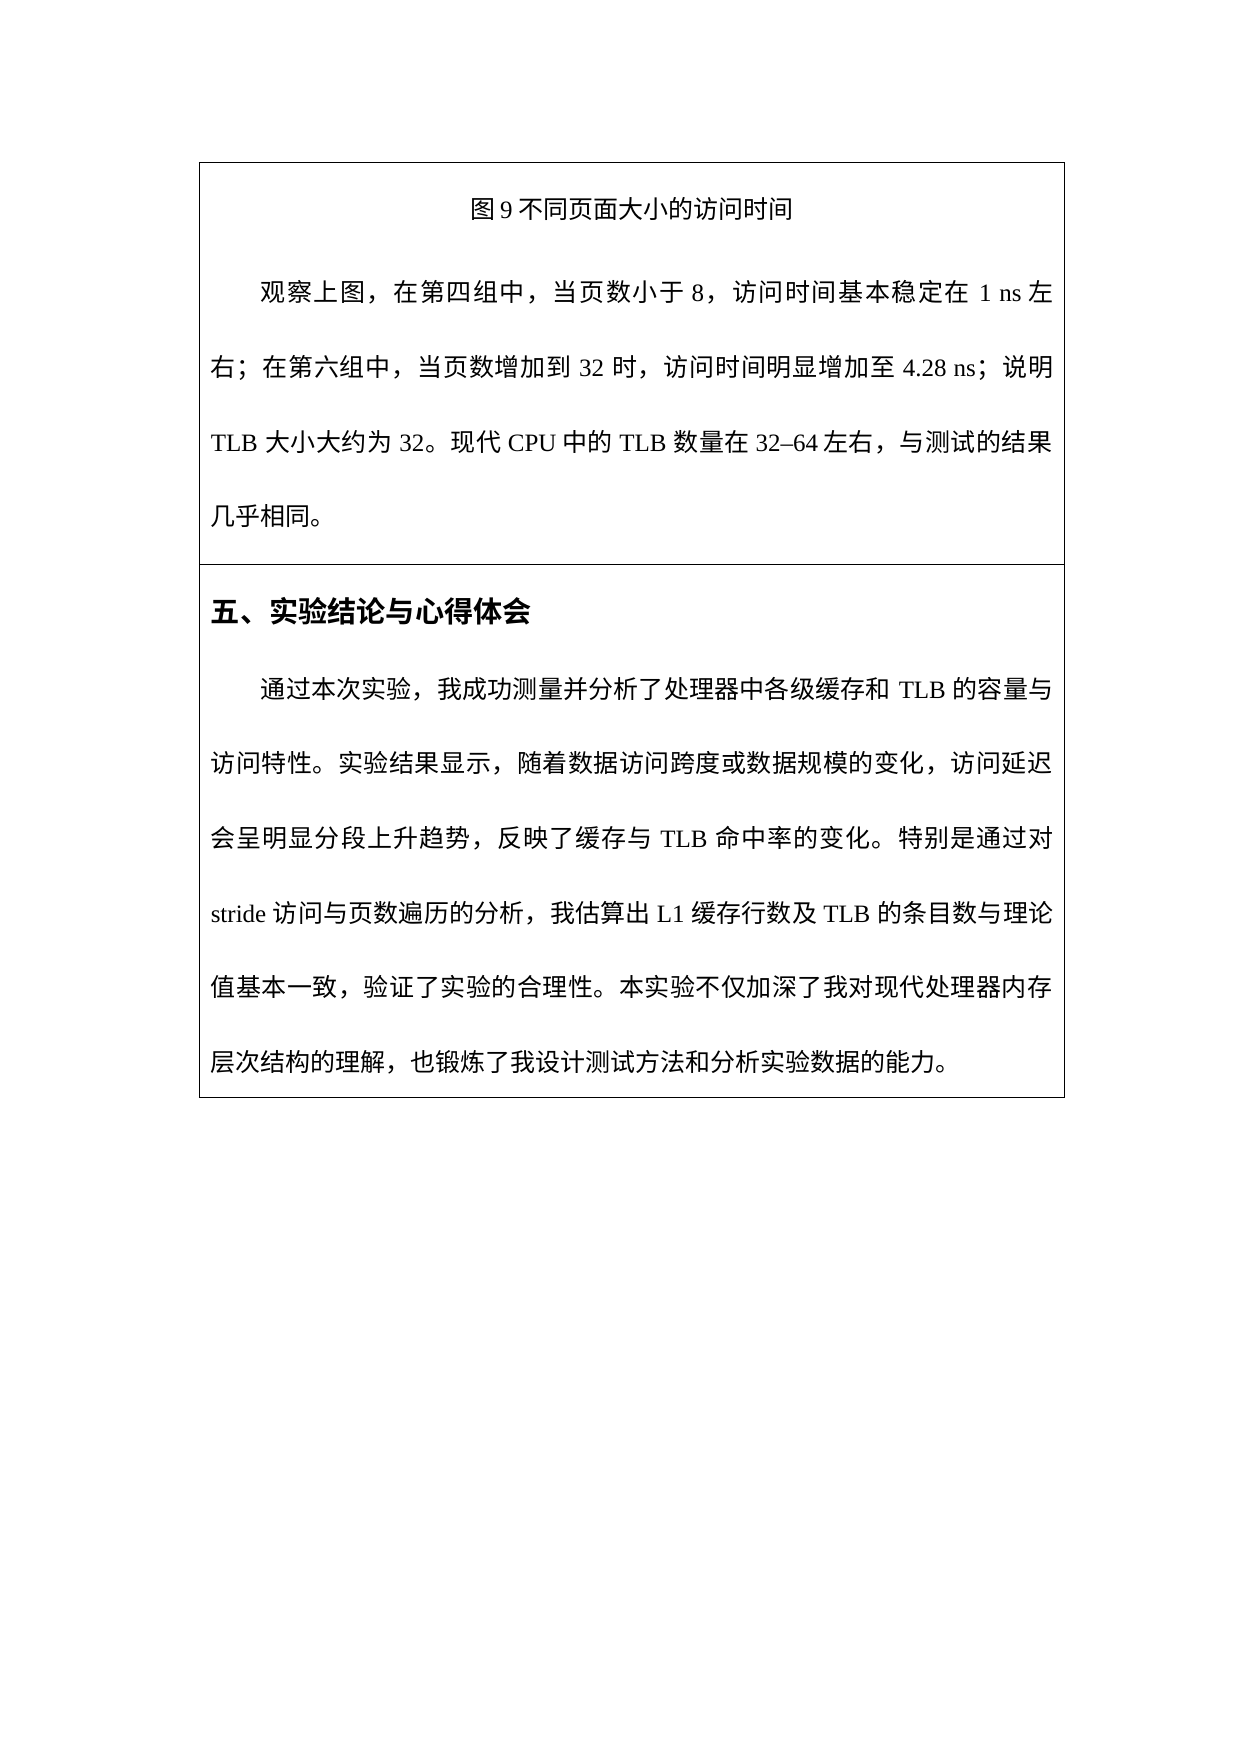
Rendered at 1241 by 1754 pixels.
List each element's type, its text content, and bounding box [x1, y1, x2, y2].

table_cell 五、实验结论与心得体会 通过本次实验，我成功测量并分析了处理器中各级缓存和 TLB 的容量与访问特性。实验结果显示，随着数据访问跨度或数据规模的变化，访问延迟会呈明显分段上升趋势，反映了缓存与 TLB 命中率的变化。特别是通过对 stride 访问与页数遍历的分析，我估算出 L1 缓存行数及 TLB 的条目数与理论值基本一致，验证了实验的合理性。本实验不仅加深了我对现代处理器内存层次结构的理解，也锻炼了我设计测试方法和分析实验数据的能力。 [200, 565, 1064, 1097]
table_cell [200, 163, 1064, 564]
